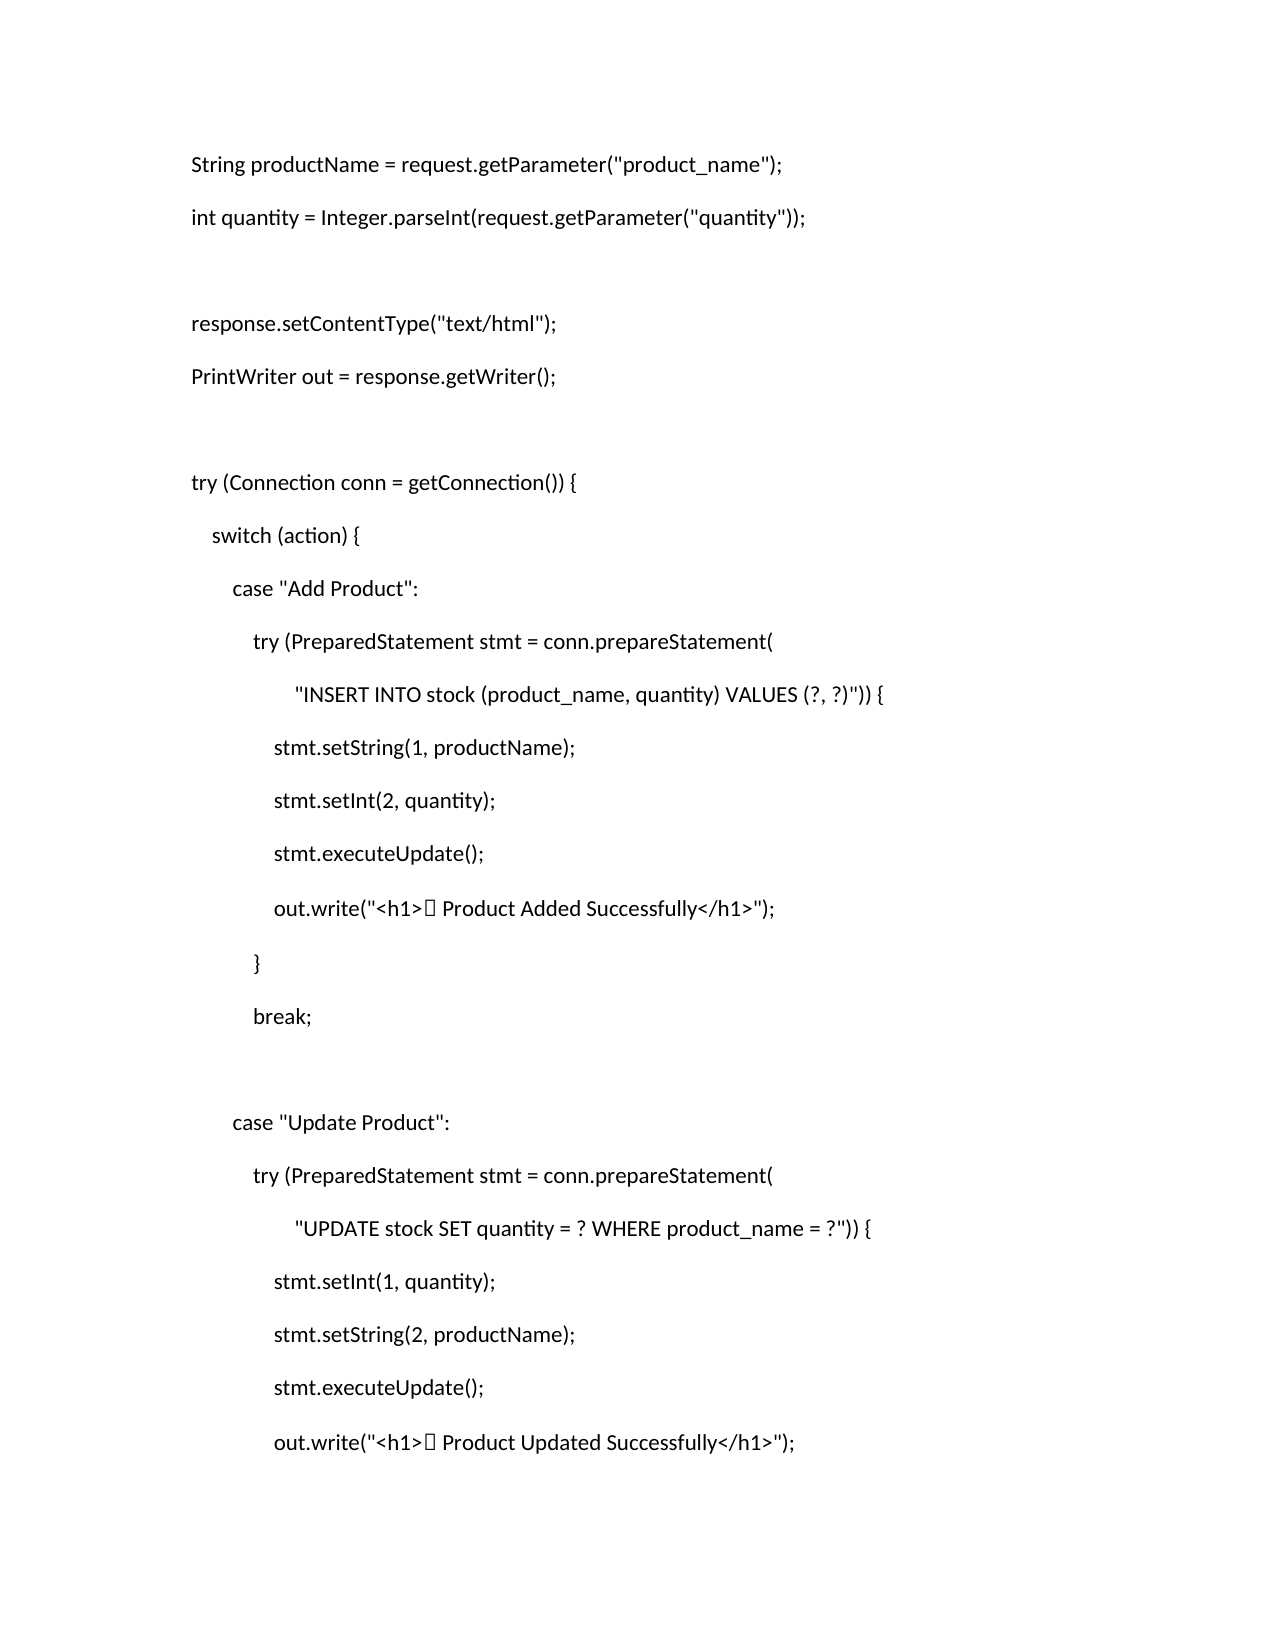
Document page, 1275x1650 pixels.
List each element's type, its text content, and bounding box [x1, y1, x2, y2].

text "INSERT INTO stock (product_name, quantity) VALUES (?, ?)")) { [150, 680, 1125, 708]
text case "Add Product": [150, 574, 1125, 602]
text String productName = request.getParameter("product_name"); [150, 150, 1125, 178]
text stmt.executeUpdate(); [150, 839, 1125, 867]
text out.write("<h1>✅ Product Added Successfully</h1>"); [150, 892, 1125, 923]
text response.setContentType("text/html"); [150, 309, 1125, 337]
text try (PreparedStatement stmt = conn.prepareStatement( [150, 1161, 1125, 1189]
text case "Update Product": [150, 1108, 1125, 1136]
text try (PreparedStatement stmt = conn.prepareStatement( [150, 627, 1125, 655]
text PrintWriter out = response.getWriter(); [150, 362, 1125, 390]
text int quantity = Integer.parseInt(request.getParameter("quantity")); [150, 203, 1125, 231]
text stmt.setInt(1, quantity); [150, 1267, 1125, 1295]
text try (Connection conn = getConnection()) { [150, 468, 1125, 496]
text stmt.executeUpdate(); [150, 1373, 1125, 1401]
text } [150, 949, 1125, 977]
text "UPDATE stock SET quantity = ? WHERE product_name = ?")) { [150, 1214, 1125, 1242]
text stmt.setString(1, productName); [150, 733, 1125, 761]
text stmt.setString(2, productName); [150, 1320, 1125, 1348]
text switch (action) { [150, 521, 1125, 549]
text out.write("<h1>🔄 Product Updated Successfully</h1>"); [150, 1426, 1125, 1457]
text break; [150, 1002, 1125, 1030]
text stmt.setInt(2, quantity); [150, 786, 1125, 814]
